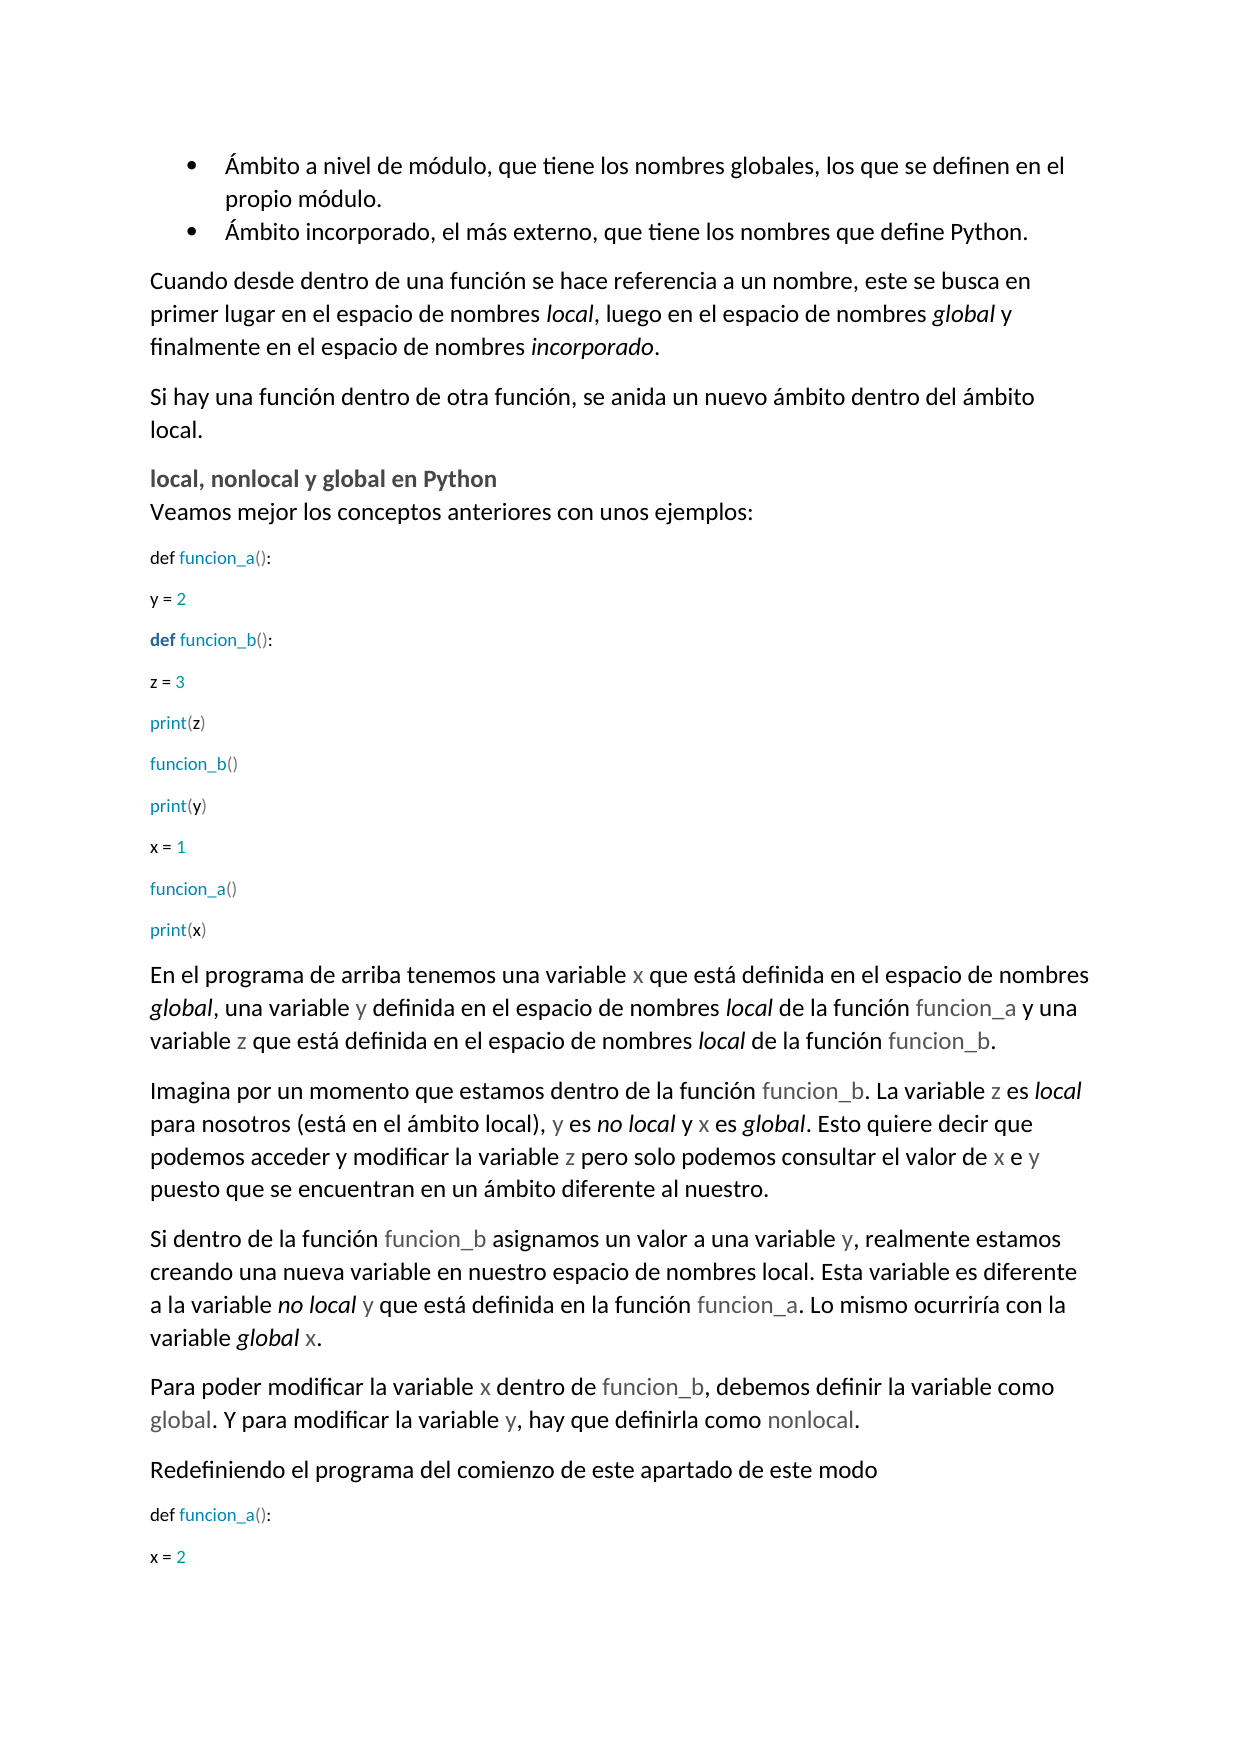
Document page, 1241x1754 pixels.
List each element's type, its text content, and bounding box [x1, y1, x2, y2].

text Cuando desde dentro de una función se hace referencia a un nombre, este se busca en primer lugar en el espacio de nombres local, luego en el espacio de nombres global y finalmente en el espacio de nombres incorporado. [150, 265, 1090, 362]
text funcion_b() [150, 753, 1090, 776]
list Ámbito a nivel de módulo, que tiene los nombres globales, los que se definen en el propio módulo. [187, 150, 1090, 213]
text Imagina por un momento que estamos dentro de la función funcion_b. La variable z es local para nosotros (está en el ámbito local), y es no local y x es global. Esto quiere decir que podemos acceder y modificar la variable z pero solo podemos consultar el valor de x e y puesto que se encuentran en un ámbito diferente al nuestro. [150, 1075, 1090, 1204]
text Redefiniendo el programa del comienzo de este apartado de este modo [150, 1454, 1090, 1484]
text print(x) [150, 918, 1090, 941]
text funcion_a() [150, 877, 1090, 899]
text Para poder modificar la variable x dentro de funcion_b, debemos definir la variable como global. Y para modificar la variable y, hay que definirla como nonlocal. [150, 1371, 1090, 1435]
text def funcion_b(): [150, 628, 1090, 651]
list Ámbito incorporado, el más externo, que tiene los nombres que define Python. [187, 216, 1090, 246]
text Si dentro de la función funcion_b asignamos un valor a una variable y, realmente estamos creando una nueva variable en nuestro espacio de nombres local. Esta variable es diferente a la variable no local y que está definida en la función funcion_a. Lo mismo ocurriría con la variable global x. [150, 1223, 1090, 1352]
text Veamos mejor los conceptos anteriores con unos ejemplos: [150, 496, 1090, 527]
text print(y) [150, 794, 1090, 817]
text x = 1 [150, 835, 1090, 858]
text x = 2 [150, 1545, 1090, 1568]
text def funcion_a(): [150, 1503, 1090, 1526]
text def funcion_a(): [150, 546, 1090, 569]
text Si hay una función dentro de otra función, se anida un nuevo ámbito dentro del ámbito local. [150, 381, 1090, 444]
text y = 2 [150, 587, 1090, 610]
subtitle local, nonlocal y global en Python [150, 463, 1090, 494]
text En el programa de arriba tenemos una variable x que está definida en el espacio de nombres global, una variable y definida en el espacio de nombres local de la función funcion_a y una variable z que está definida en el espacio de nombres local de la función funcion_b. [150, 959, 1090, 1056]
text print(z) [150, 711, 1090, 734]
text z = 3 [150, 670, 1090, 693]
